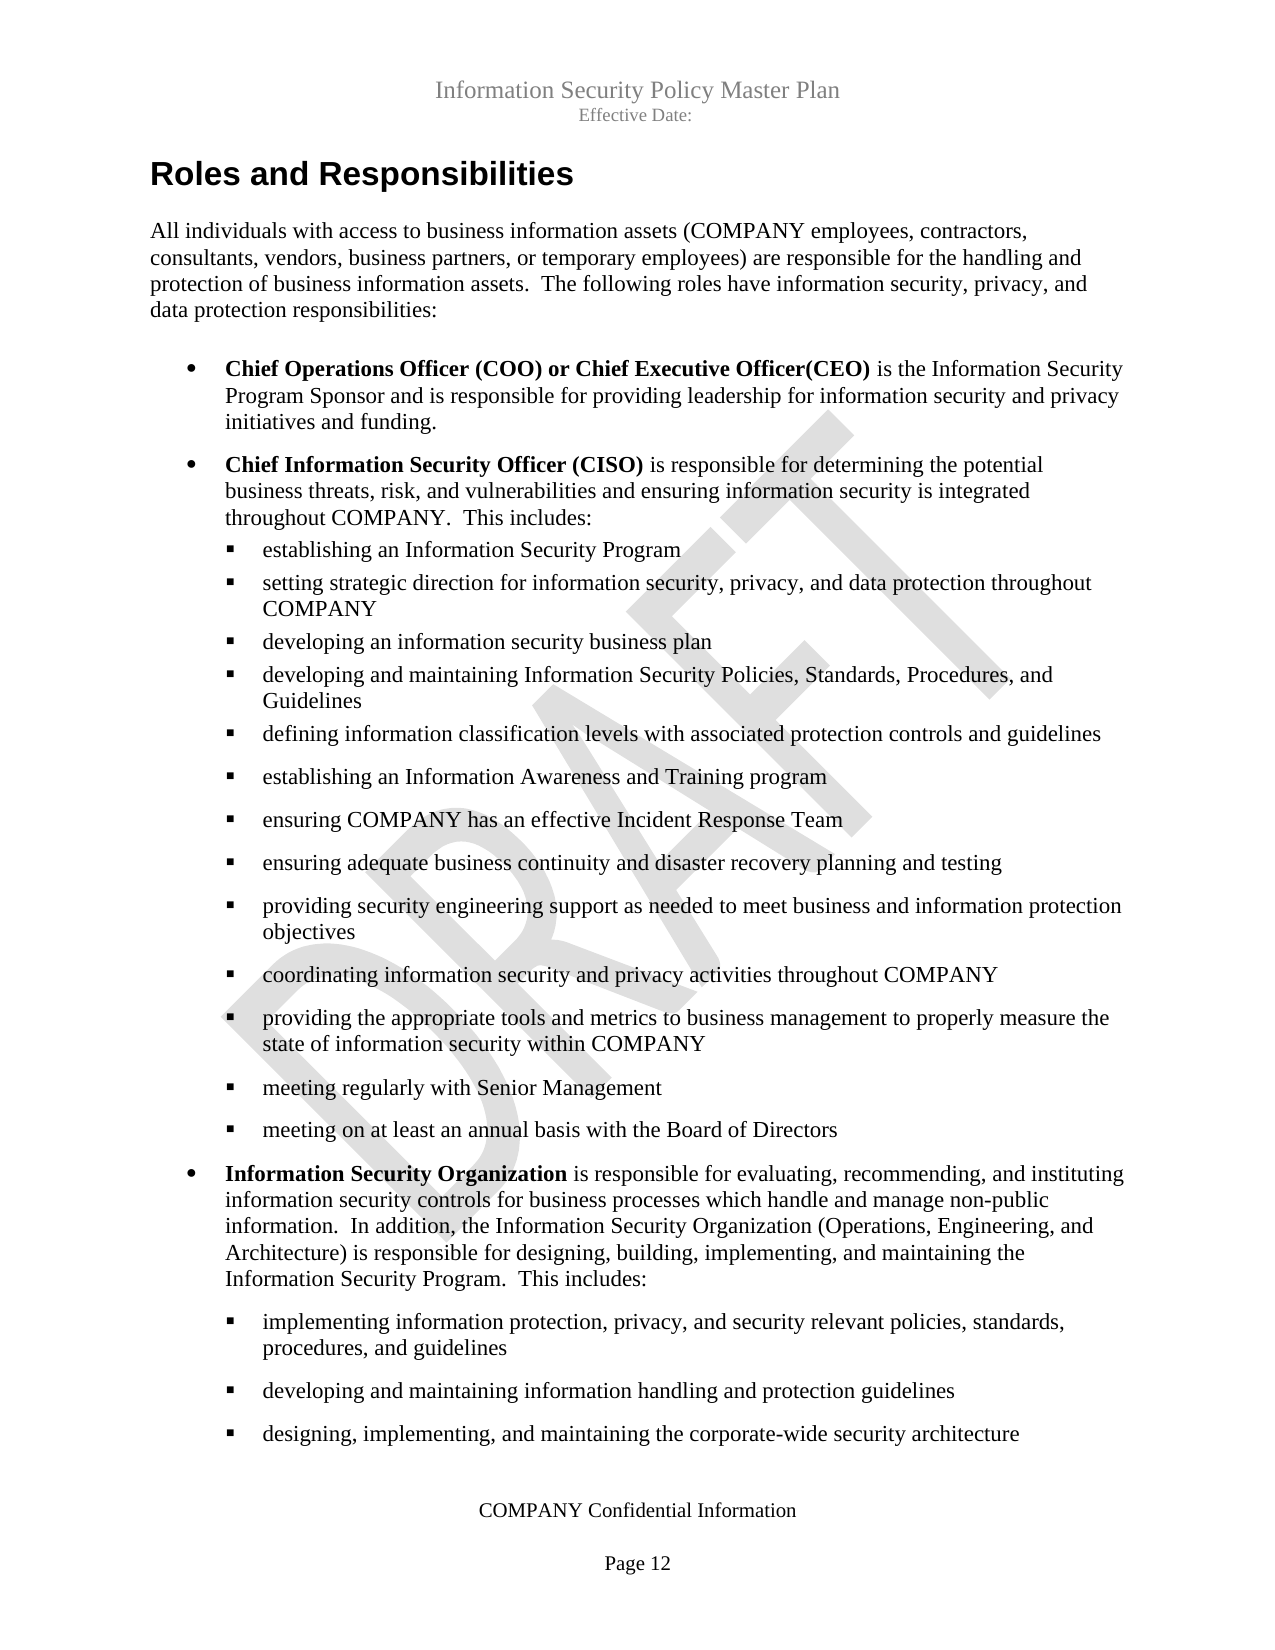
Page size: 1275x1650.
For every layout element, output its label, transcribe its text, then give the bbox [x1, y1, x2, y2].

subtitle Roles and Responsibilities [150, 154, 1125, 192]
list ensuring COMPANY has an effective Incident Response Team [225, 806, 1125, 832]
list developing and maintaining Information Security Policies, Standards, Procedures, and Guidelines [225, 661, 1125, 713]
list Chief Operations Officer (COO) or Chief Executive Officer(CEO) is the Information Security Program Sponsor and is responsible for providing leadership for information security and privacy initiatives and funding. [187, 356, 1125, 434]
list establishing an Information Awareness and Training program [225, 763, 1125, 789]
list defining information classification levels with associated protection controls and guidelines [225, 720, 1125, 746]
list developing an information security business plan [225, 628, 1125, 654]
list developing and maintaining information handling and protection guidelines [225, 1377, 1125, 1404]
list designing, implementing, and maintaining the corporate-wide security architecture [225, 1420, 1125, 1447]
text All individuals with access to business information assets (COMPANY employees, contractors, consultants, vendors, business partners, or temporary employees) are responsible for the handling and protection of business information assets. The following roles have information security, privacy, and data protection responsibilities: [150, 217, 1125, 323]
list setting strategic direction for information security, privacy, and data protection throughout COMPANY [225, 569, 1125, 622]
list Information Security Organization is responsible for evaluating, recommending, and instituting information security controls for business processes which handle and manage non-public information. In addition, the Information Security Organization (Operations, Engineering, and Architecture) is responsible for designing, building, implementing, and maintaining the Information Security Program. This includes: [187, 1159, 1125, 1291]
list implementing information protection, privacy, and security relevant policies, standards, procedures, and guidelines [225, 1308, 1125, 1361]
list coordinating information security and privacy activities throughout COMPANY [225, 961, 1125, 987]
list providing security engineering support as needed to meet business and information protection objectives [225, 892, 1125, 944]
list ensuring adequate business continuity and disaster recovery planning and testing [225, 849, 1125, 875]
list meeting regularly with Senior Management [225, 1073, 1125, 1100]
list meeting on at least an annual basis with the Board of Directors [225, 1117, 1125, 1143]
list providing the appropriate tools and metrics to business management to properly measure the state of information security within COMPANY [225, 1004, 1125, 1057]
list Chief Information Security Officer (CISO) is responsible for determining the potential business threats, risk, and vulnerabilities and ensuring information security is integrated throughout COMPANY. This includes: [187, 451, 1125, 530]
list establishing an Information Security Program [225, 537, 1125, 563]
